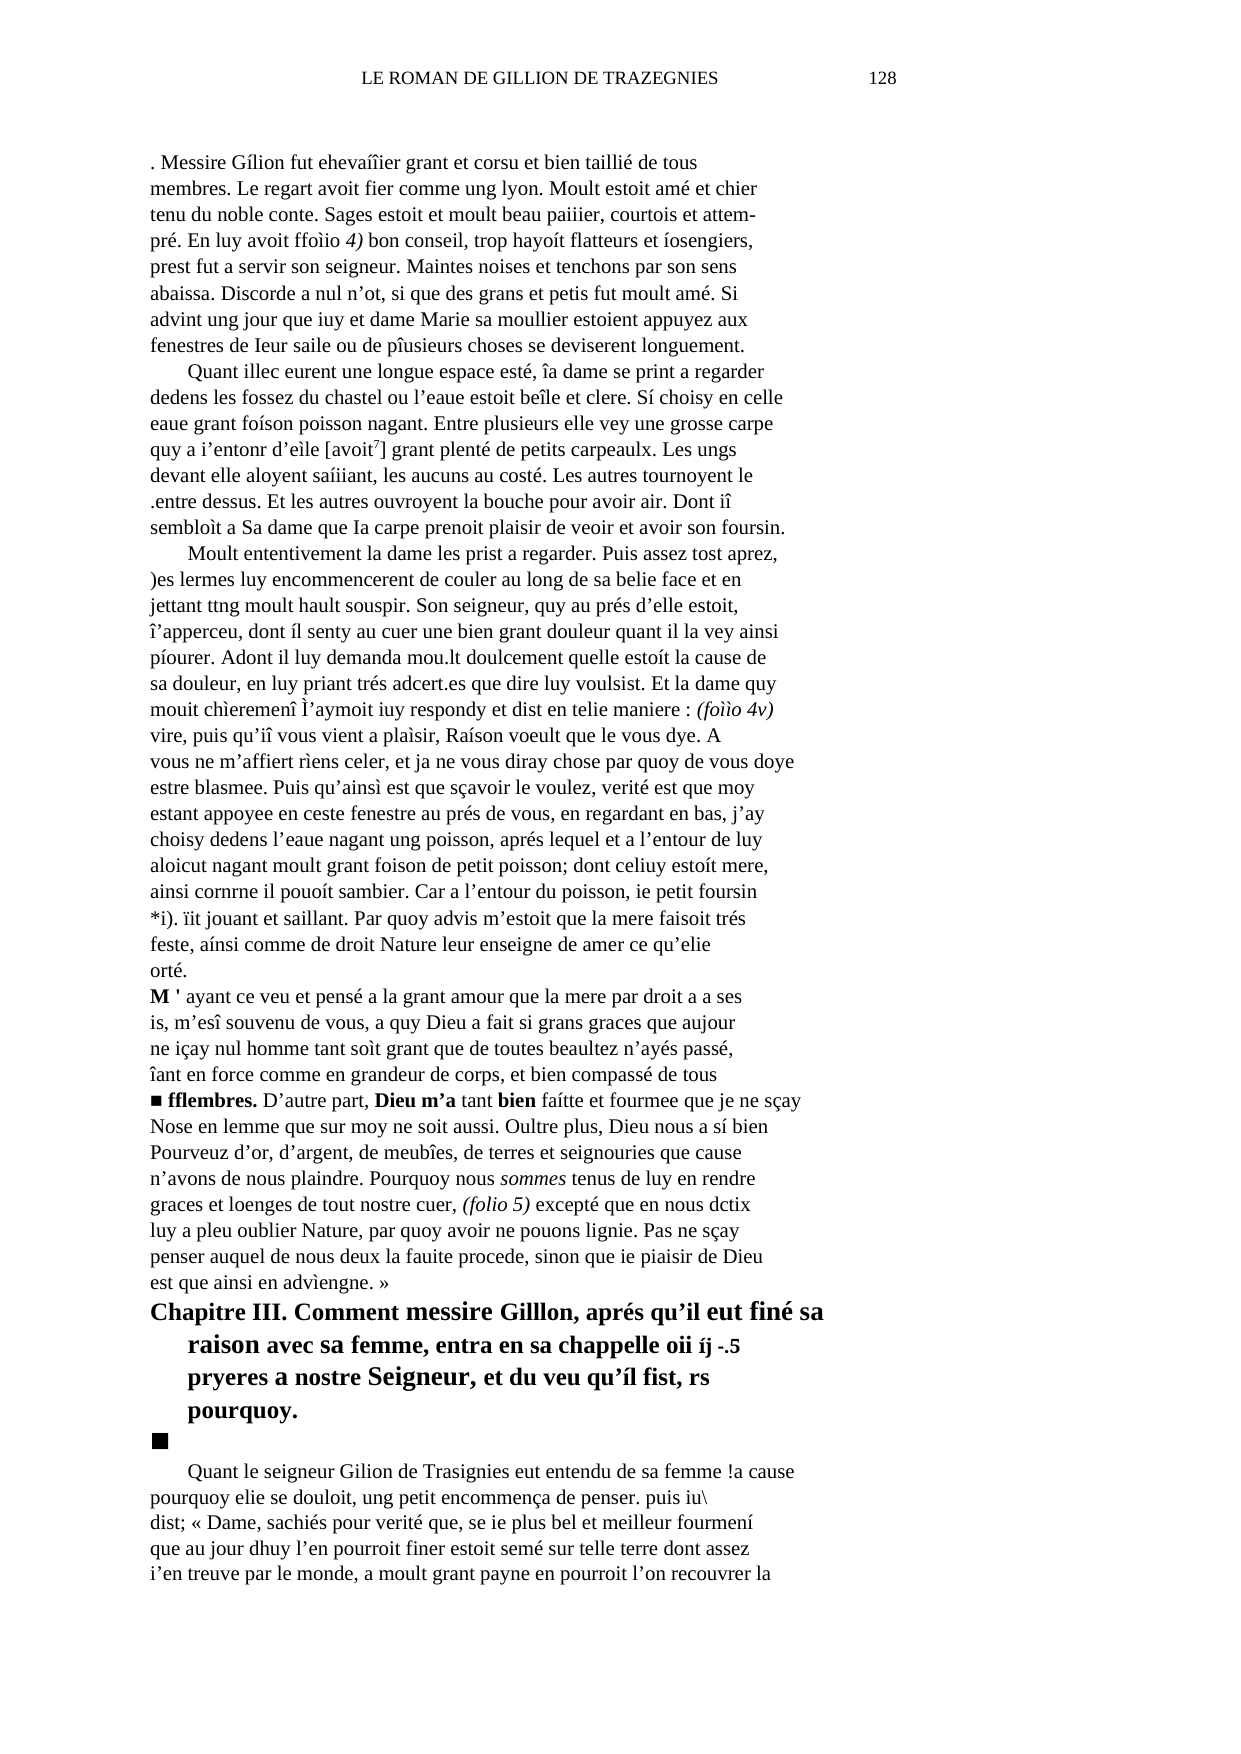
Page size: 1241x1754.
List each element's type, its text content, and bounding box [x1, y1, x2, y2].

text ■ [150, 1425, 1090, 1458]
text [150, 1458, 1090, 1586]
text Moult ententivement la dame les prist a regarder. Puis assez tost aprez, )es lermes luy encommencerent de couler au long de sa belie face et en jettant ttng moult hault souspir. Son seigneur, quy au prés d’elle estoit, î’apperceu, dont íl senty au cuer une bien grant douleur quant il la vey ainsi píourer. Adont il luy demanda mou.lt doulcement quelle estoít la cause de sa douleur, en luy priant trés adcert.es que dire luy voulsist. Et la dame quy mouit chìeremenî Ì’aymoit iuy respondy et dist en telie maniere : (foììo 4v) vire, puis qu’iî vous vient a plaìsir, Raíson voeult que le vous dye. A vous ne m’affiert rìens celer, et ja ne vous diray chose par quoy de vous doye estre blasmee. Puis qu’ainsì est que sçavoir le voulez, verité est que moy estant appoyee en ceste fenestre au prés de vous, en regardant en bas, j’ay choisy dedens l’eaue nagant ung poisson, aprés lequel et a l’entour de luy aloicut nagant moult grant foison de petit poisson; dont celiuy estoít mere, ainsi cornrne il pouoít sambier. Car a l’entour du poisson, ie petit foursin *i). ïit jouant et saillant. Par quoy advis m’estoit que la mere faisoit trés feste, aínsi comme de droit Nature leur enseigne de amer ce qu’elie orté. [150, 539, 1090, 982]
text n’avons de nous plaindre. Pourquoy nous sommes tenus de luy en rendre graces et loenges de tout nostre cuer, (folio 5) excepté que en nous dctix luy a pleu oublier Nature, par quoy avoir ne pouons lignie. Pas ne sçay penser auquel de nous deux la fauite procede, sinon que ie piaisir de Dieu est que ainsi en advìengne. » [150, 1164, 1090, 1295]
text M ' ayant ce veu et pensé a la grant amour que la mere par droit a a ses is, m’esî souvenu de vous, a quy Dieu a fait si grans graces que aujour ne içay nul homme tant soìt grant que de toutes beaultez n’ayés passé, îant en force comme en grandeur de corps, et bien compassé de tous ■ fflembres. D’autre part, Dieu m’a tant bien faítte et fourmee que je ne sçay Nose en lemme que sur moy ne soit aussi. Oultre plus, Dieu nous a sí bien Pourveuz d’or, d’argent, de meubîes, de terres et seignouries que cause [150, 982, 1090, 1164]
text Chapitre III. Comment messire Gilllon, aprés qu’il eut finé sa raison avec sa femme, entra en sa chappelle oii íj -.5 pryeres a nostre Seigneur, et du veu qu’íl fist, rs pourquoy. [150, 1295, 1090, 1425]
text . Messire Gílion fut ehevaíîier grant et corsu et bien taillié de tous membres. Le regart avoit fier comme ung lyon. Moult estoit amé et chier tenu du noble conte. Sages estoit et moult beau paiiier, courtois et attem- pré. En luy avoit ffoìio 4) bon conseil, trop hayoít flatteurs et íosengiers, prest fut a servir son seigneur. Maintes noises et tenchons par son sens abaissa. Discorde a nul n’ot, si que des grans et petis fut moult amé. Si advint ung jour que iuy et dame Marie sa moullier estoient appuyez aux fenestres de Ieur saile ou de pîusieurs choses se deviserent longuement. [150, 149, 1090, 357]
text Quant illec eurent une longue espace esté, îa dame se print a regarder dedens les fossez du chastel ou l’eaue estoit beîle et clere. Sí choisy en celle eaue grant foíson poisson nagant. Entre plusieurs elle vey une grosse carpe quy a i’entonr d’eìle [avoit7] grant plenté de petits carpeaulx. Les ungs devant elle aloyent saíiiant, les aucuns au costé. Les autres tournoyent le .entre dessus. Et les autres ouvroyent la bouche pour avoir air. Dont iî sembloìt a Sa dame que Ia carpe prenoit plaisir de veoir et avoir son foursin. [150, 357, 1090, 539]
